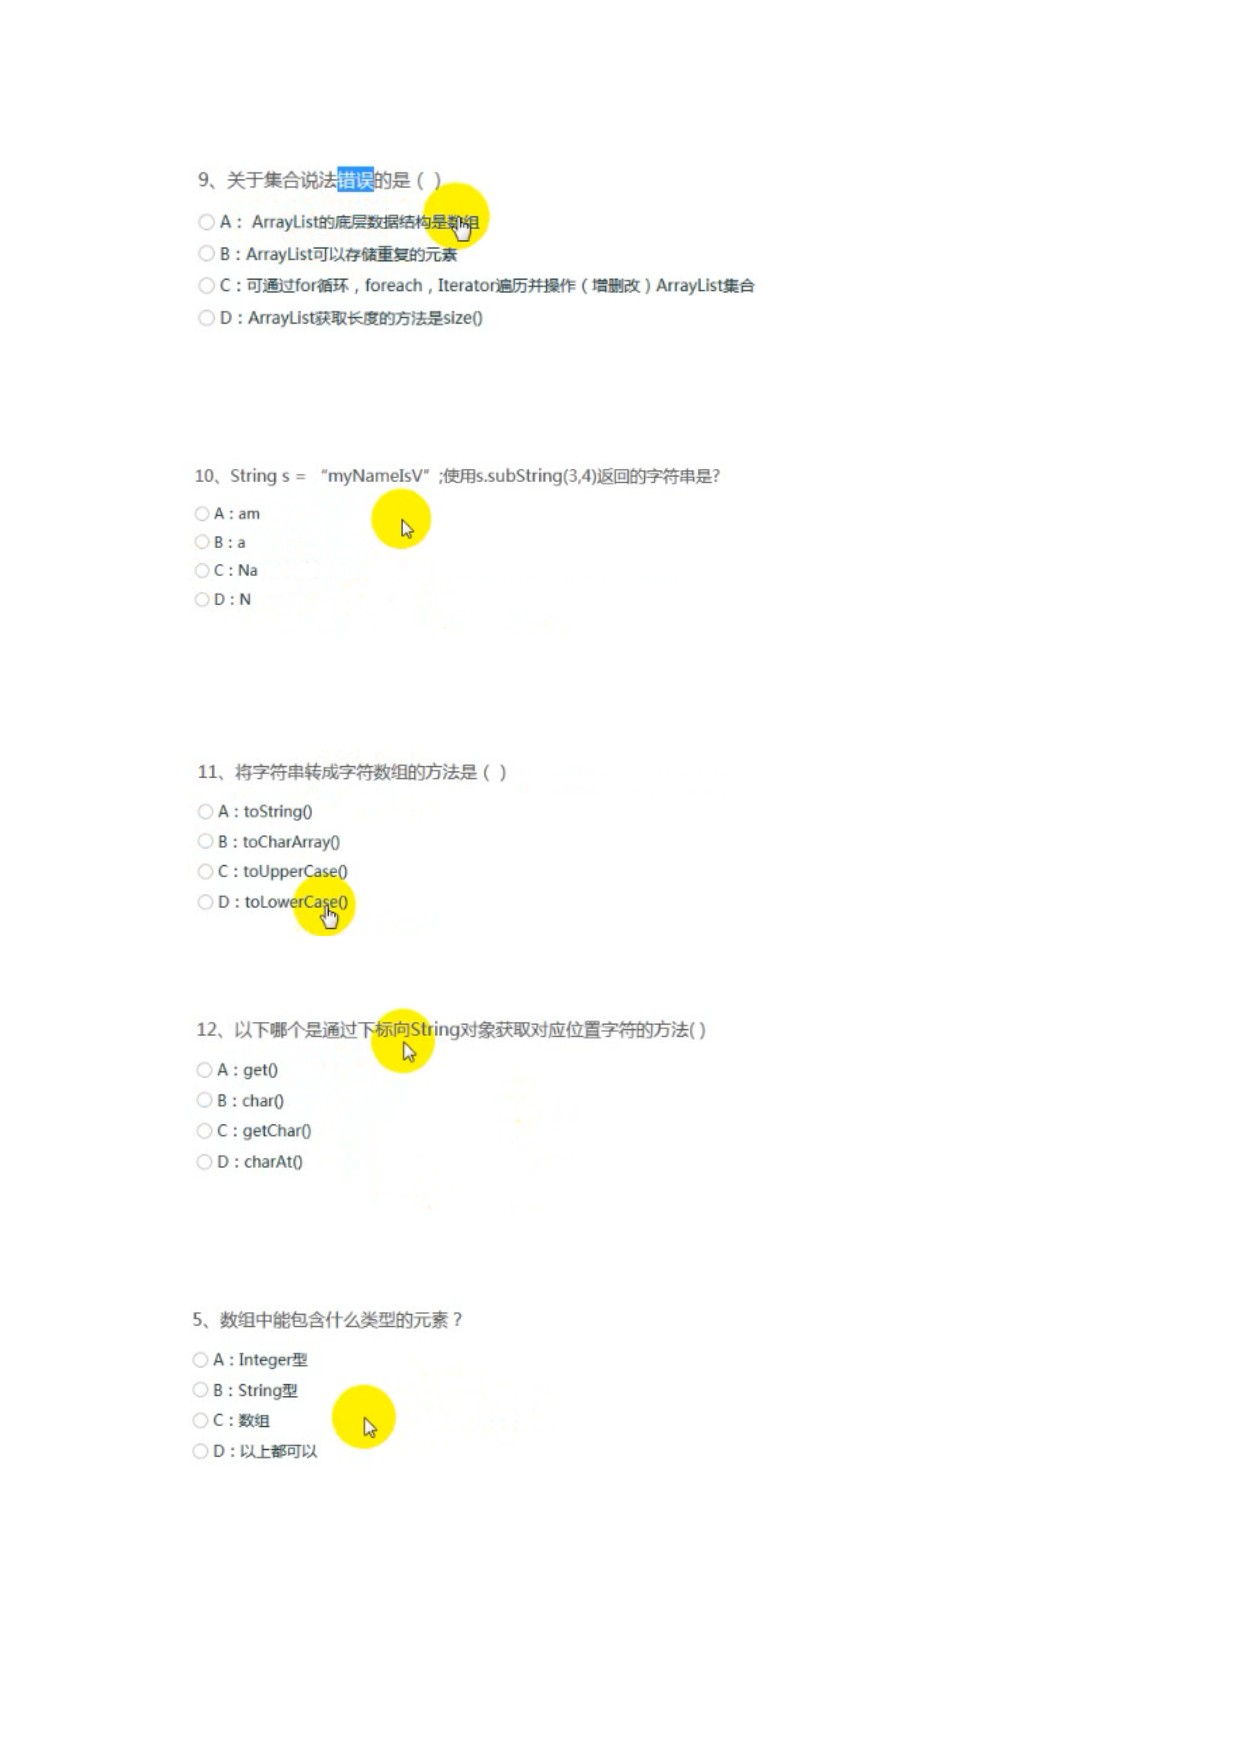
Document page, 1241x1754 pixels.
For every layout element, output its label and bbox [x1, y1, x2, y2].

picture [187, 162, 1053, 378]
picture [187, 1299, 1052, 1499]
picture [187, 747, 1053, 936]
picture [187, 454, 1053, 633]
picture [187, 1007, 1052, 1210]
